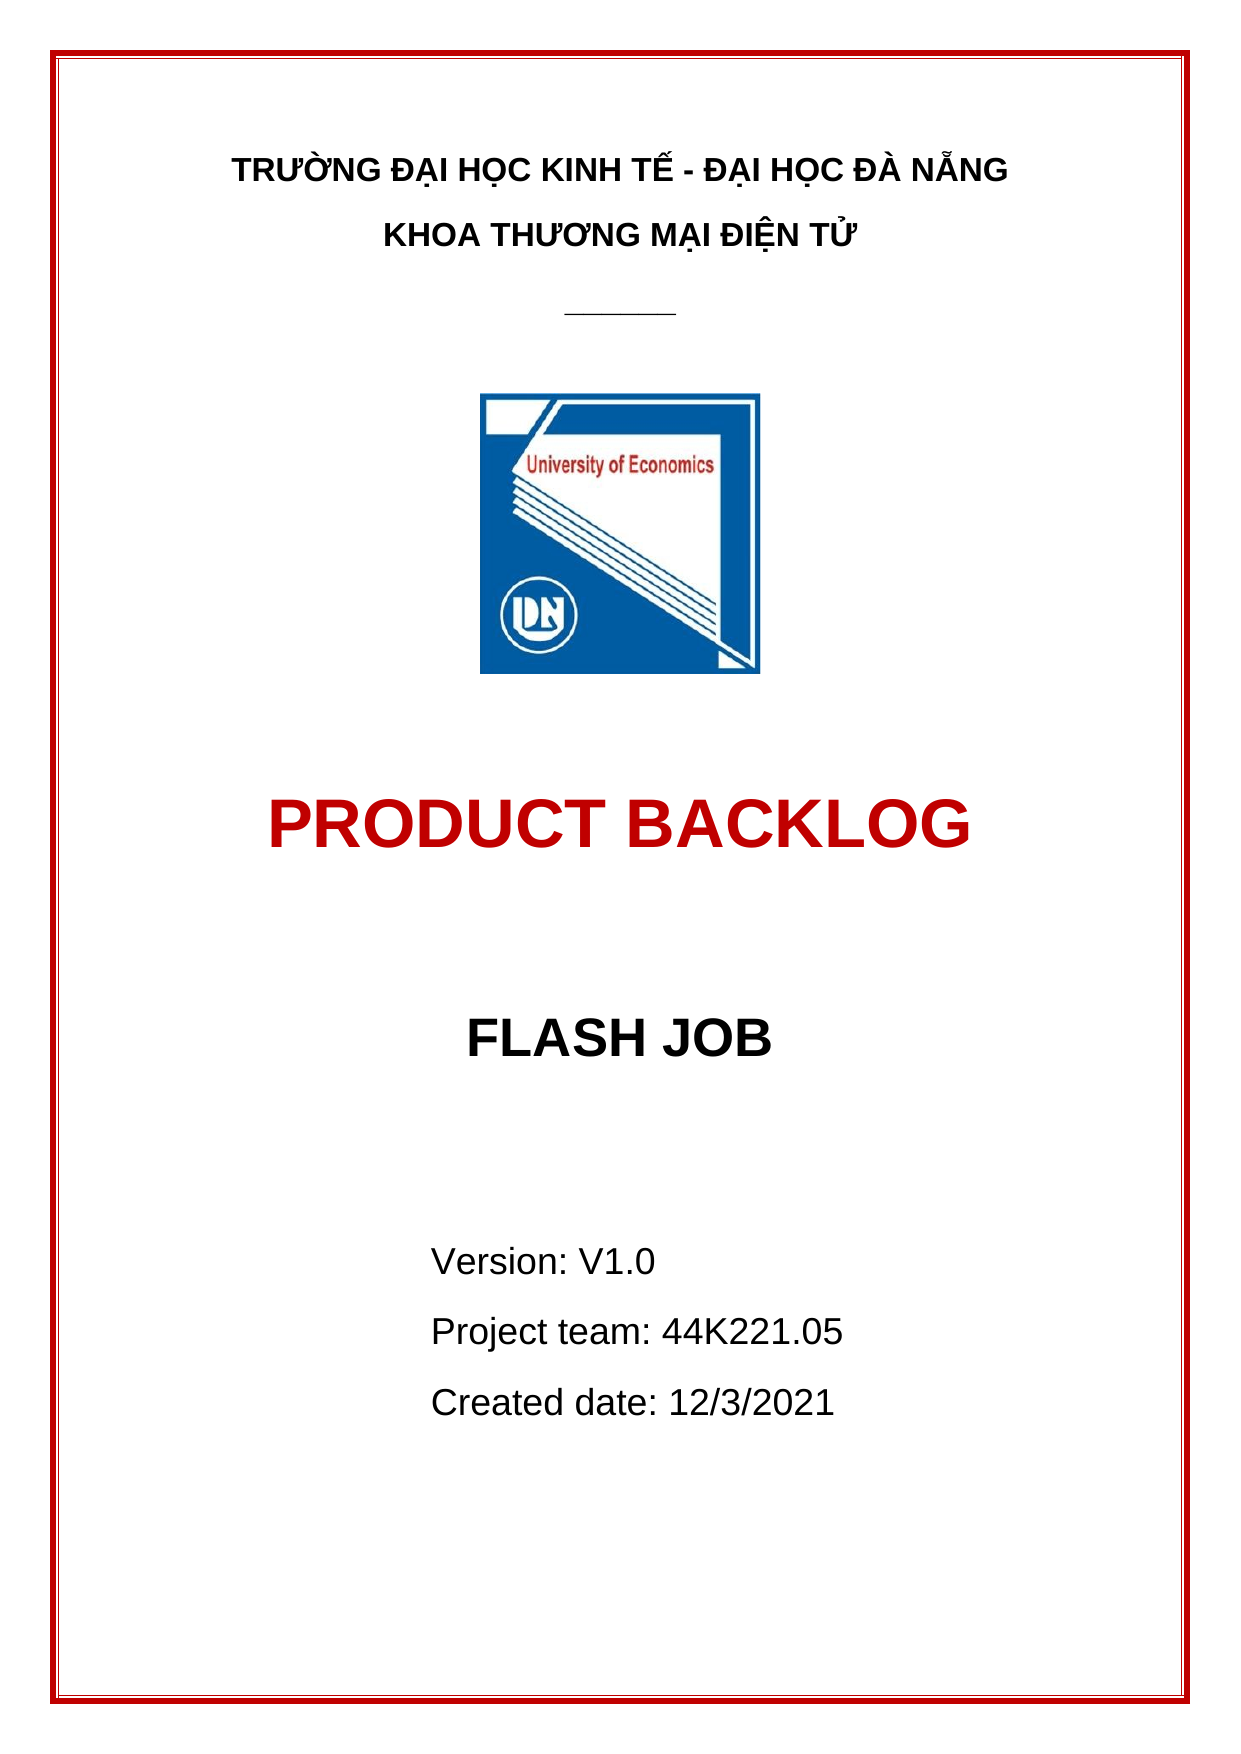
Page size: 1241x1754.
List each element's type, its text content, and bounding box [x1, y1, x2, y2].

text PRODUCT BACKLOG [150, 783, 1090, 862]
text Version: V1.0 [431, 1239, 1090, 1282]
text ______ [150, 280, 1090, 318]
text Project team: 44K221.05 [431, 1309, 1090, 1353]
text TRƯỜNG ĐẠI HỌC KINH TẾ - ĐẠI HỌC ĐÀ NẴNG [150, 150, 1090, 188]
picture [480, 393, 761, 674]
text Created date: 12/3/2021 [431, 1380, 1090, 1423]
text FLASH JOB [150, 1006, 1090, 1068]
text KHOA THƯƠNG MẠI ĐIỆN TỬ [150, 215, 1090, 253]
